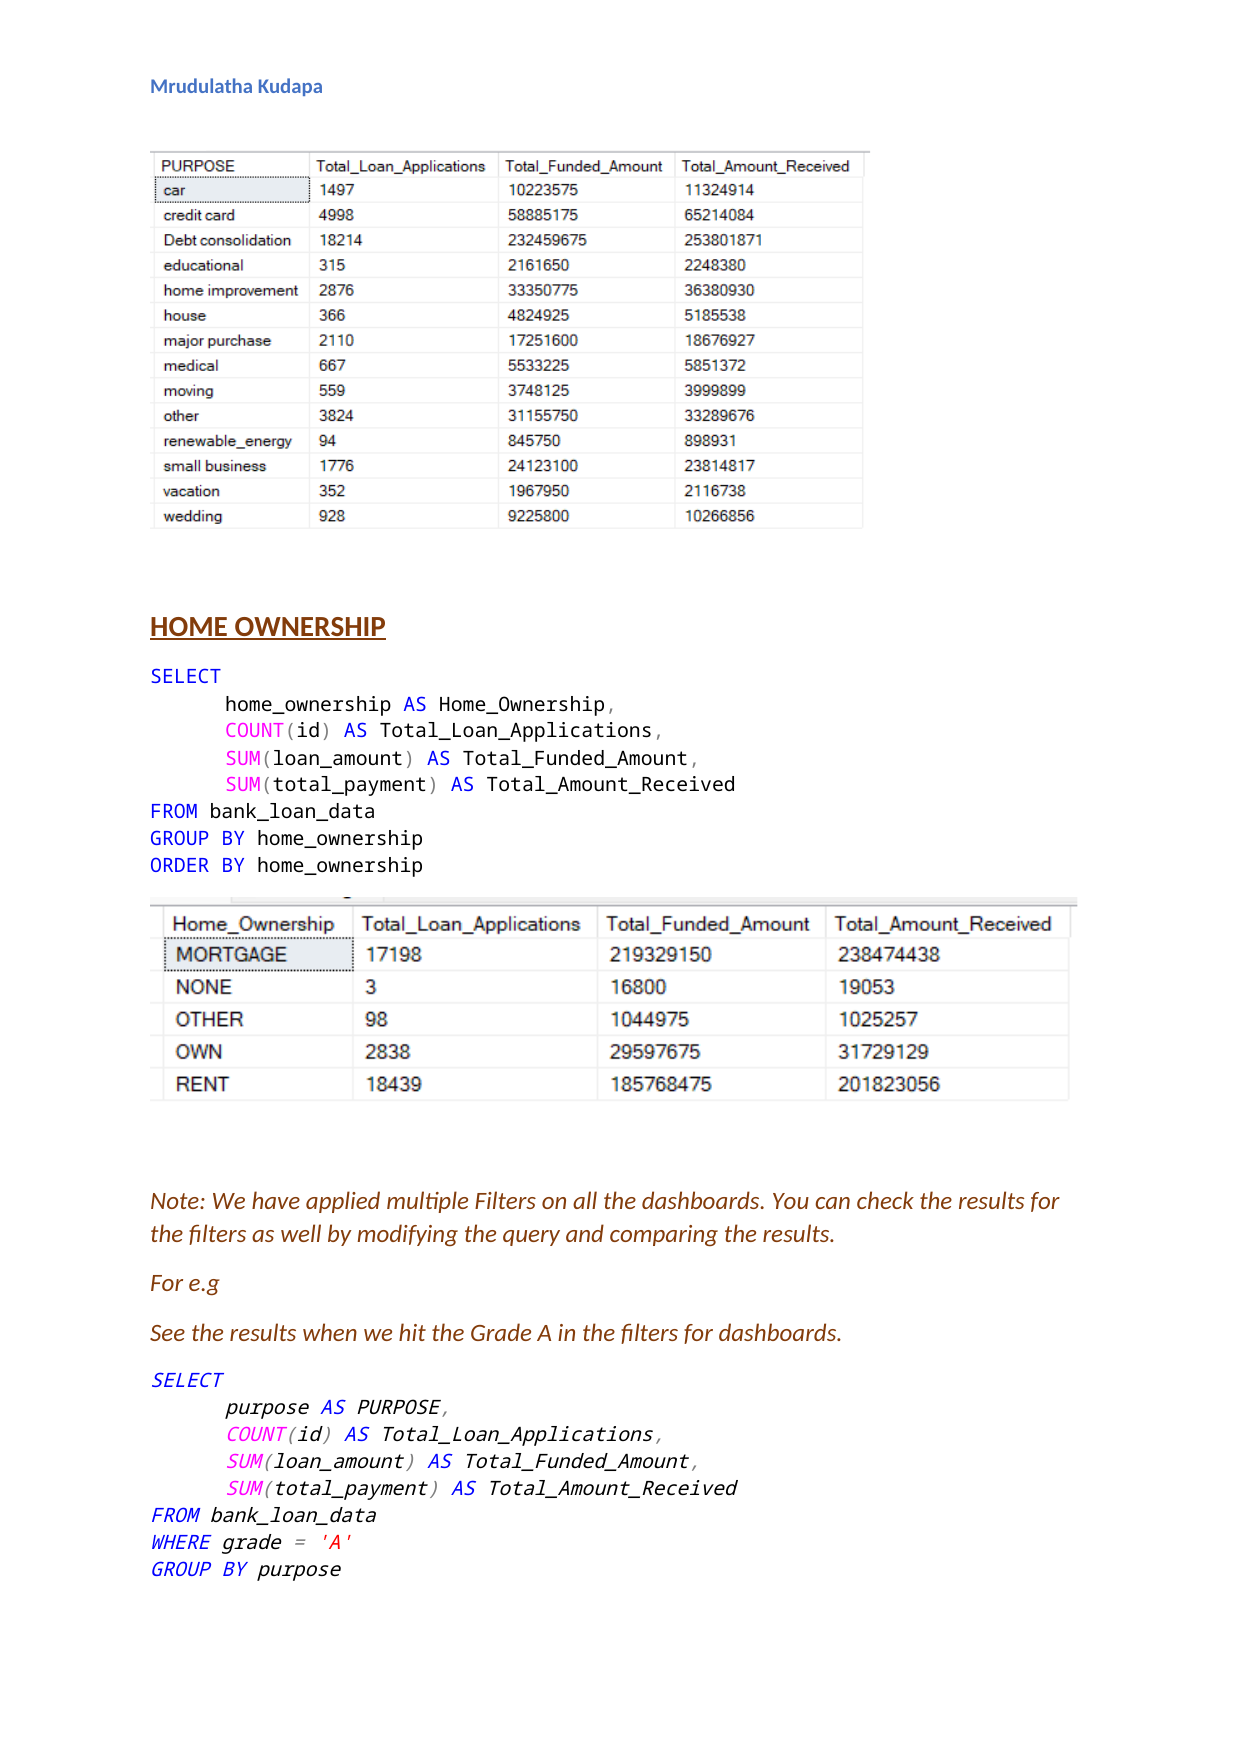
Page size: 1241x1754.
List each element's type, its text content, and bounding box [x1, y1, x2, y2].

text See the results when we hit the Grade A in the filters for dashboards. [150, 1317, 1090, 1348]
text SUM(total_payment) AS Total_Amount_Received [150, 1474, 1090, 1502]
picture [150, 897, 1078, 1111]
text SUM(total_payment) AS Total_Amount_Received [150, 771, 1090, 798]
text SELECT [150, 1367, 1090, 1394]
text HOME OWNERSHIP [150, 608, 1090, 643]
text FROM bank_loan_data [150, 798, 1090, 825]
text FROM bank_loan_data [150, 1502, 1090, 1528]
text GROUP BY purpose [150, 1556, 1090, 1582]
text home_ownership AS Home_Ownership, [150, 690, 1090, 717]
text SELECT [150, 663, 1090, 690]
text GROUP BY home_ownership [150, 825, 1090, 852]
text WHERE grade = 'A' [150, 1528, 1090, 1556]
text For e.g [150, 1267, 1090, 1298]
text COUNT(id) AS Total_Loan_Applications, [150, 1421, 1090, 1448]
text SUM(loan_amount) AS Total_Funded_Amount, [150, 1448, 1090, 1474]
text SUM(loan_amount) AS Total_Funded_Amount, [150, 744, 1090, 771]
text purpose AS PURPOSE, [150, 1394, 1090, 1421]
text ORDER BY home_ownership [150, 852, 1090, 879]
text Note: We have applied multiple Filters on all the dashboards. You can check the results for the filters as well by modifying the query and comparing the results. [150, 1185, 1090, 1248]
picture [150, 150, 871, 534]
text COUNT(id) AS Total_Loan_Applications, [150, 717, 1090, 744]
